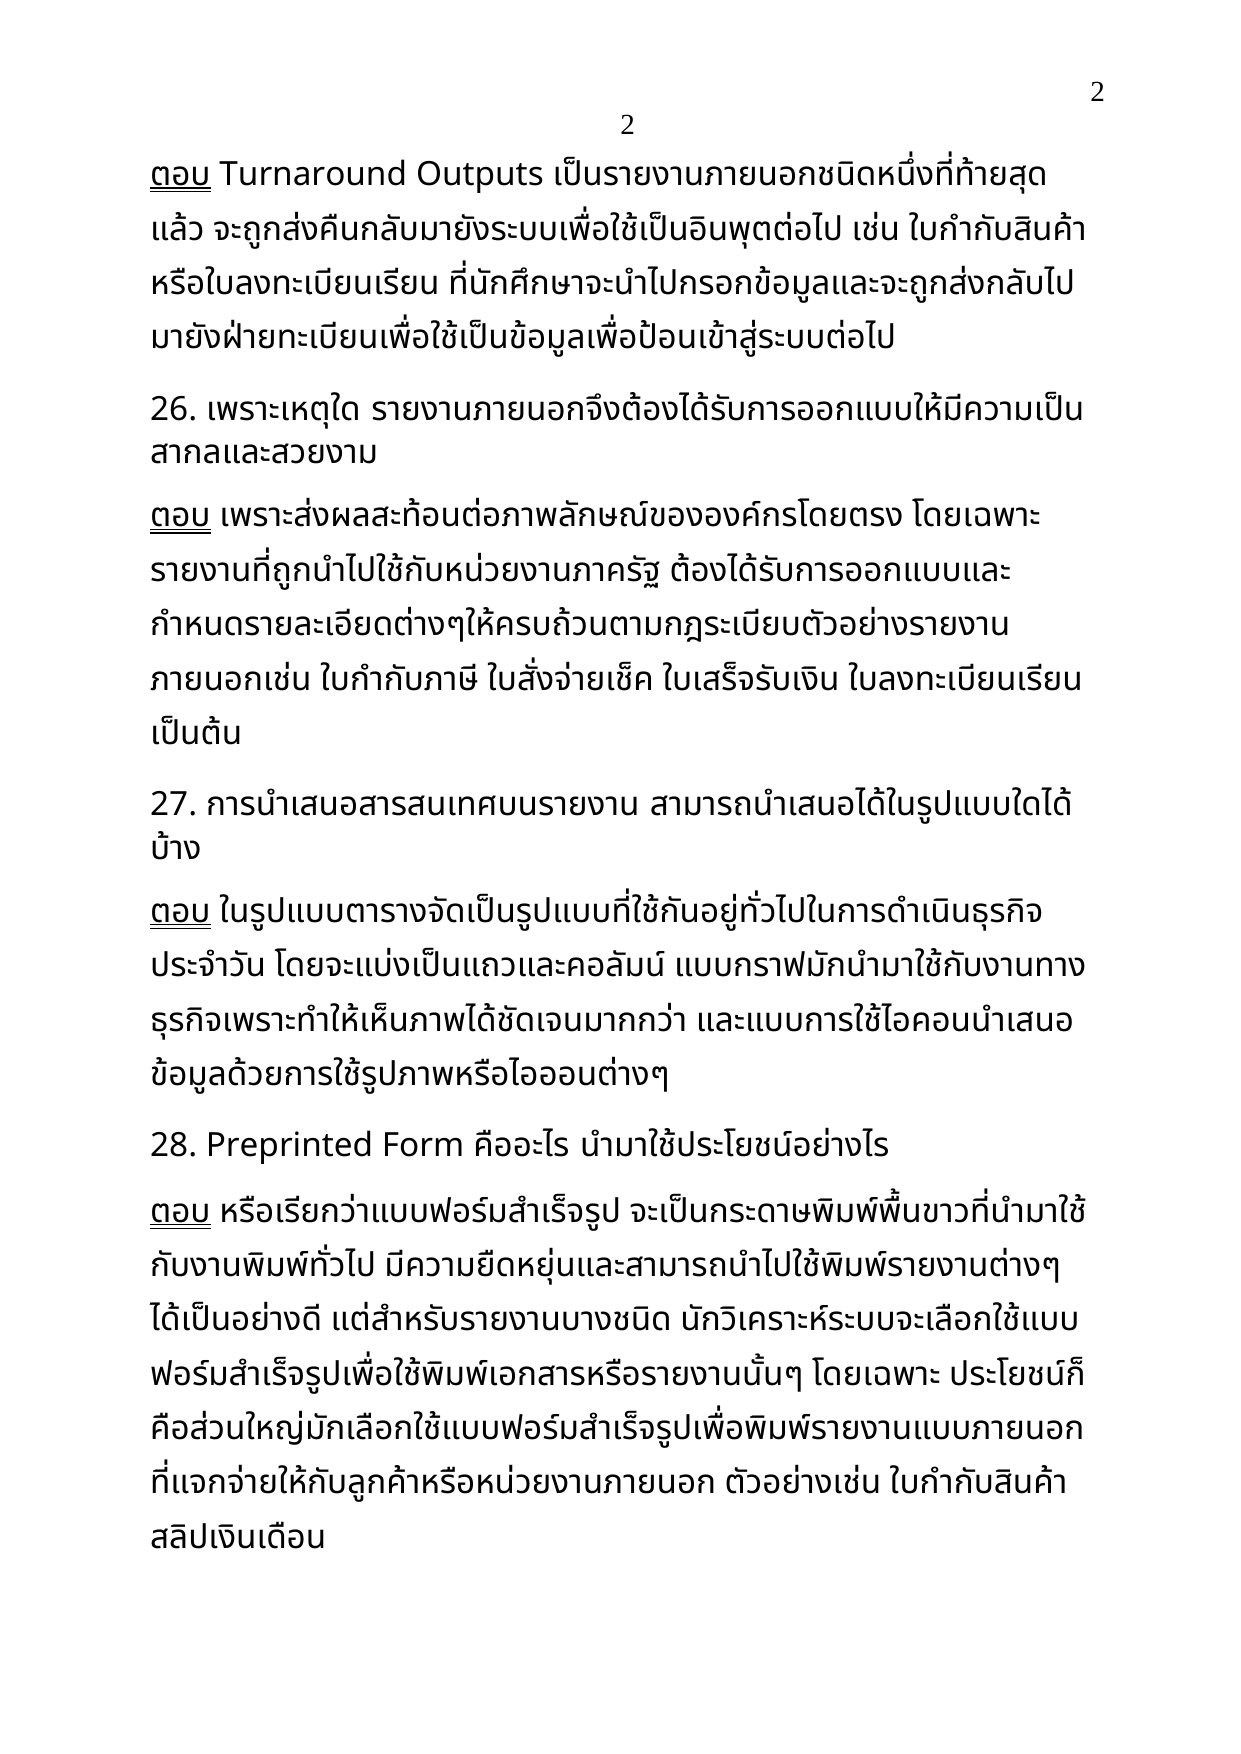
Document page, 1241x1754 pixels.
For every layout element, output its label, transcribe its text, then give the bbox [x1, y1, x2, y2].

text ตอบ Turnaround Outputs เป็นรายงานภายนอกชนิดหนึ่งที่ท้ายสุดแล้ว จะถูกส่งคืนกลับมายังระบบเพื่อใช้เป็นอินพุตต่อไป เช่น ใบกำกับสินค้าหรือใบลงทะเบียนเรียน ที่นักศึกษาจะนำไปกรอกข้อมูลและจะถูกส่งกลับไปมายังฝ่ายทะเบียนเพื่อใช้เป็นข้อมูลเพื่อป้อนเข้าสู่ระบบต่อไป [150, 150, 1090, 364]
text 28. Preprinted Form คืออะไร นำมาใช้ประโยชน์อย่างไร [150, 1121, 1090, 1166]
text 27. การนำเสนอสารสนเทศบนรายงาน สามารถนำเสนอได้ในรูปแบบใดได้บ้าง [150, 780, 1090, 867]
text ตอบ ในรูปแบบตารางจัดเป็นรูปแบบที่ใช้กันอยู่ทั่วไปในการดำเนินธุรกิจประจำวัน โดยจะแบ่งเป็นแถวและคอลัมน์ แบบกราฟมักนำมาใช้กับงานทางธุรกิจเพราะทำให้เห็นภาพได้ชัดเจนมากกว่า และแบบการใช้ไอคอนนำเสนอข้อมูลด้วยการใช้รูปภาพหรือไอออนต่างๆ [150, 887, 1090, 1100]
text ตอบ เพราะส่งผลสะท้อนต่อภาพลักษณ์ขององค์กรโดยตรง โดยเฉพาะรายงานที่ถูกนำไปใช้กับหน่วยงานภาครัฐ ต้องได้รับการออกแบบและกำหนดรายละเอียดต่างๆให้ครบถ้วนตามกฎระเบียบตัวอย่างรายงานภายนอกเช่น ใบกำกับภาษี ใบสั่งจ่ายเช็ค ใบเสร็จรับเงิน ใบลงทะเบียนเรียน เป็นต้น [150, 491, 1090, 759]
text 26. เพราะเหตุใด รายงานภายนอกจึงต้องได้รับการออกแบบให้มีความเป็นสากลและสวยงาม [150, 384, 1090, 472]
text ตอบ หรือเรียกว่าแบบฟอร์มสำเร็จรูป จะเป็นกระดาษพิมพ์พื้นขาวที่นำมาใช้กับงานพิมพ์ทั่วไป มีความยืดหยุ่นและสามารถนำไปใช้พิมพ์รายงานต่างๆได้เป็นอย่างดี แต่สำหรับรายงานบางชนิด นักวิเคราะห์ระบบจะเลือกใช้แบบฟอร์มสำเร็จรูปเพื่อใช้พิมพ์เอกสารหรือรายงานนั้นๆ โดยเฉพาะ ประโยชน์ก็คือส่วนใหญ่มักเลือกใช้แบบฟอร์มสำเร็จรูปเพื่อพิมพ์รายงานแบบภายนอก ที่แจกจ่ายให้กับลูกค้าหรือหน่วยงานภายนอก ตัวอย่างเช่น ใบกำกับสินค้า สลิปเงินเดือน [150, 1187, 1090, 1563]
